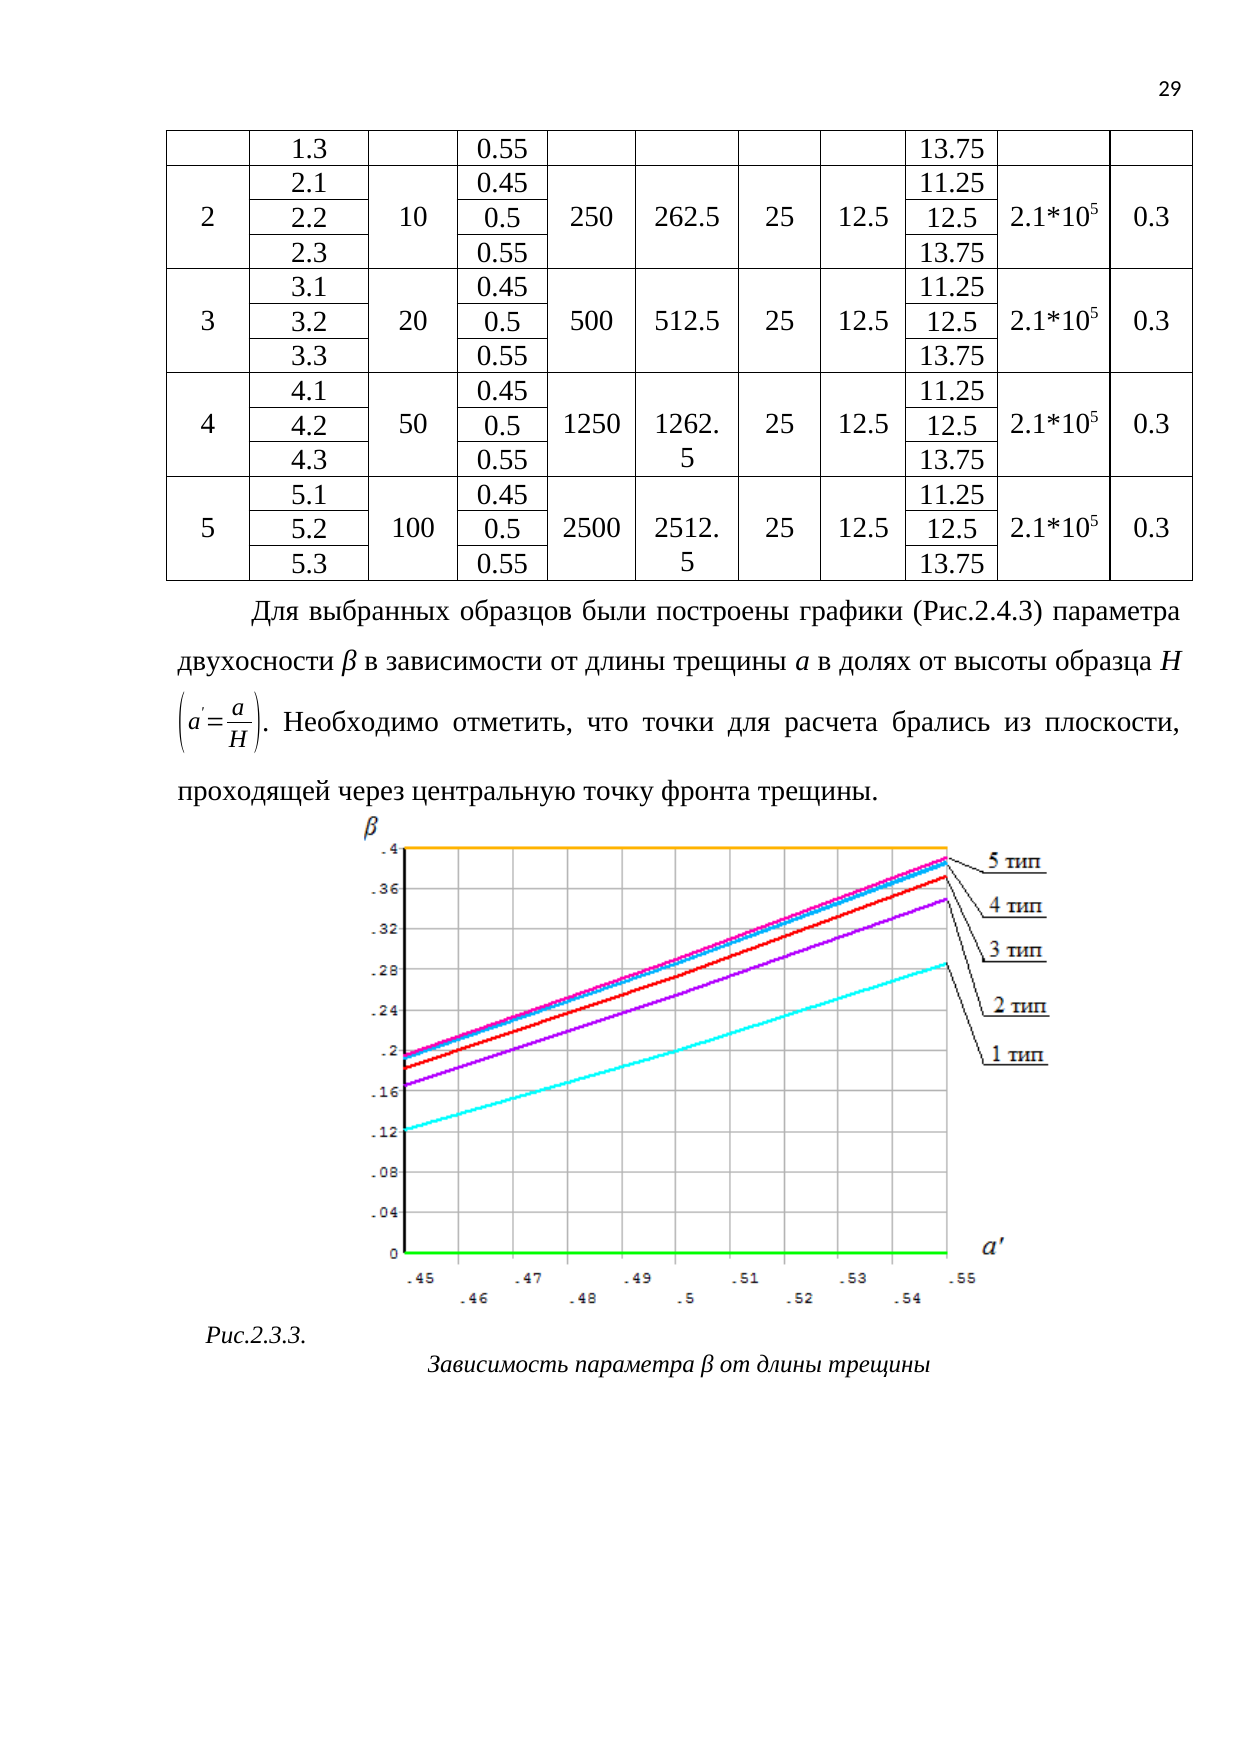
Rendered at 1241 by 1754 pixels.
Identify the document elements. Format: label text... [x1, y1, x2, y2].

table_cell 2.1*105 [998, 477, 1109, 579]
table_cell 0.5 [458, 200, 547, 234]
table_cell 12.5 [906, 200, 997, 234]
table_cell 0.3 [1111, 477, 1192, 579]
table_cell 11.25 [906, 477, 997, 510]
table_cell 4.3 [250, 442, 368, 476]
table_cell 11.25 [906, 269, 997, 303]
table_cell 11.25 [906, 166, 997, 199]
table_cell 3.3 [250, 339, 368, 372]
table_cell 2500 [548, 477, 635, 579]
table_cell 25 [739, 269, 820, 372]
table_cell 0.5 [458, 511, 547, 545]
table_cell 0.45 [458, 477, 547, 510]
table_cell 0.55 [458, 442, 547, 476]
table_cell 11.25 [906, 373, 997, 407]
table_cell 4 [167, 373, 249, 476]
table_cell 13.75 [906, 235, 997, 268]
table_cell 25 [739, 477, 820, 579]
table_cell 2.1*105 [998, 269, 1109, 372]
table_cell 0.5 [458, 408, 547, 441]
table_cell 1262.5 [636, 373, 738, 476]
table_cell 12.5 [821, 477, 905, 579]
table_cell 2.2 [250, 200, 368, 234]
table_cell 5.3 [250, 546, 368, 579]
table_cell 13.75 [906, 546, 997, 579]
table_cell 2.1 [250, 166, 368, 199]
table_cell 2 [167, 166, 249, 268]
table_cell 0.3 [1111, 373, 1192, 476]
table_cell 4.1 [250, 373, 368, 407]
table_cell 4.2 [250, 408, 368, 441]
table_cell 12.5 [906, 304, 997, 337]
table_cell 100 [369, 477, 457, 579]
table_cell 250 [548, 166, 635, 268]
table_cell 12.5 [821, 269, 905, 372]
table_cell 0.55 [458, 339, 547, 372]
table_cell 500 [548, 269, 635, 372]
table_cell 13.75 [906, 442, 997, 476]
table_cell 5 [167, 477, 249, 579]
table_cell 0.3 [1111, 166, 1192, 268]
table_cell 3.2 [250, 304, 368, 337]
text Для выбранных образцов были построены графики (Рис.2.4.3) параметра двухосности β в зависимости от длины трещины a в долях от высоты образца H . Необходимо отметить, что точки для расчета брались из плоскости, проходящей через центральную точку фронта трещины. [177, 593, 1181, 806]
table_cell 13.75 [906, 131, 997, 164]
table_cell 1250 [548, 373, 635, 476]
table_cell 0.55 [458, 546, 547, 579]
table_cell 13.75 [906, 339, 997, 372]
table_cell 2.1*105 [998, 373, 1109, 476]
table_cell 2.1*105 [998, 166, 1109, 268]
table_cell 2512.5 [636, 477, 738, 579]
table_cell 25 [739, 166, 820, 268]
table_cell 12.5 [906, 511, 997, 545]
table_cell 0.45 [458, 166, 547, 199]
table_cell 12.5 [821, 166, 905, 268]
table_cell 3.1 [250, 269, 368, 303]
table_cell 50 [369, 373, 457, 476]
table_cell 5.1 [250, 477, 368, 510]
table_cell 3 [167, 269, 249, 372]
table_cell 0.5 [458, 304, 547, 337]
picture [353, 808, 1056, 1305]
table_cell 25 [739, 373, 820, 476]
table_cell 10 [369, 166, 457, 268]
table_cell 2.3 [250, 235, 368, 268]
table_cell 0.55 [458, 235, 547, 268]
table_cell 12.5 [821, 373, 905, 476]
table_cell 12.5 [906, 408, 997, 441]
table_cell 512.5 [636, 269, 738, 372]
table_cell 0.45 [458, 269, 547, 303]
table_cell 0.45 [458, 373, 547, 407]
table_cell 0.55 [458, 131, 547, 164]
table_cell 5.2 [250, 511, 368, 545]
table_cell 0.3 [1111, 269, 1192, 372]
text Рис.2.3.3. Зависимость параметра β от длины трещины [177, 1320, 1181, 1378]
table_cell 262.5 [636, 166, 738, 268]
table_cell 1.3 [250, 131, 368, 164]
table_cell 20 [369, 269, 457, 372]
